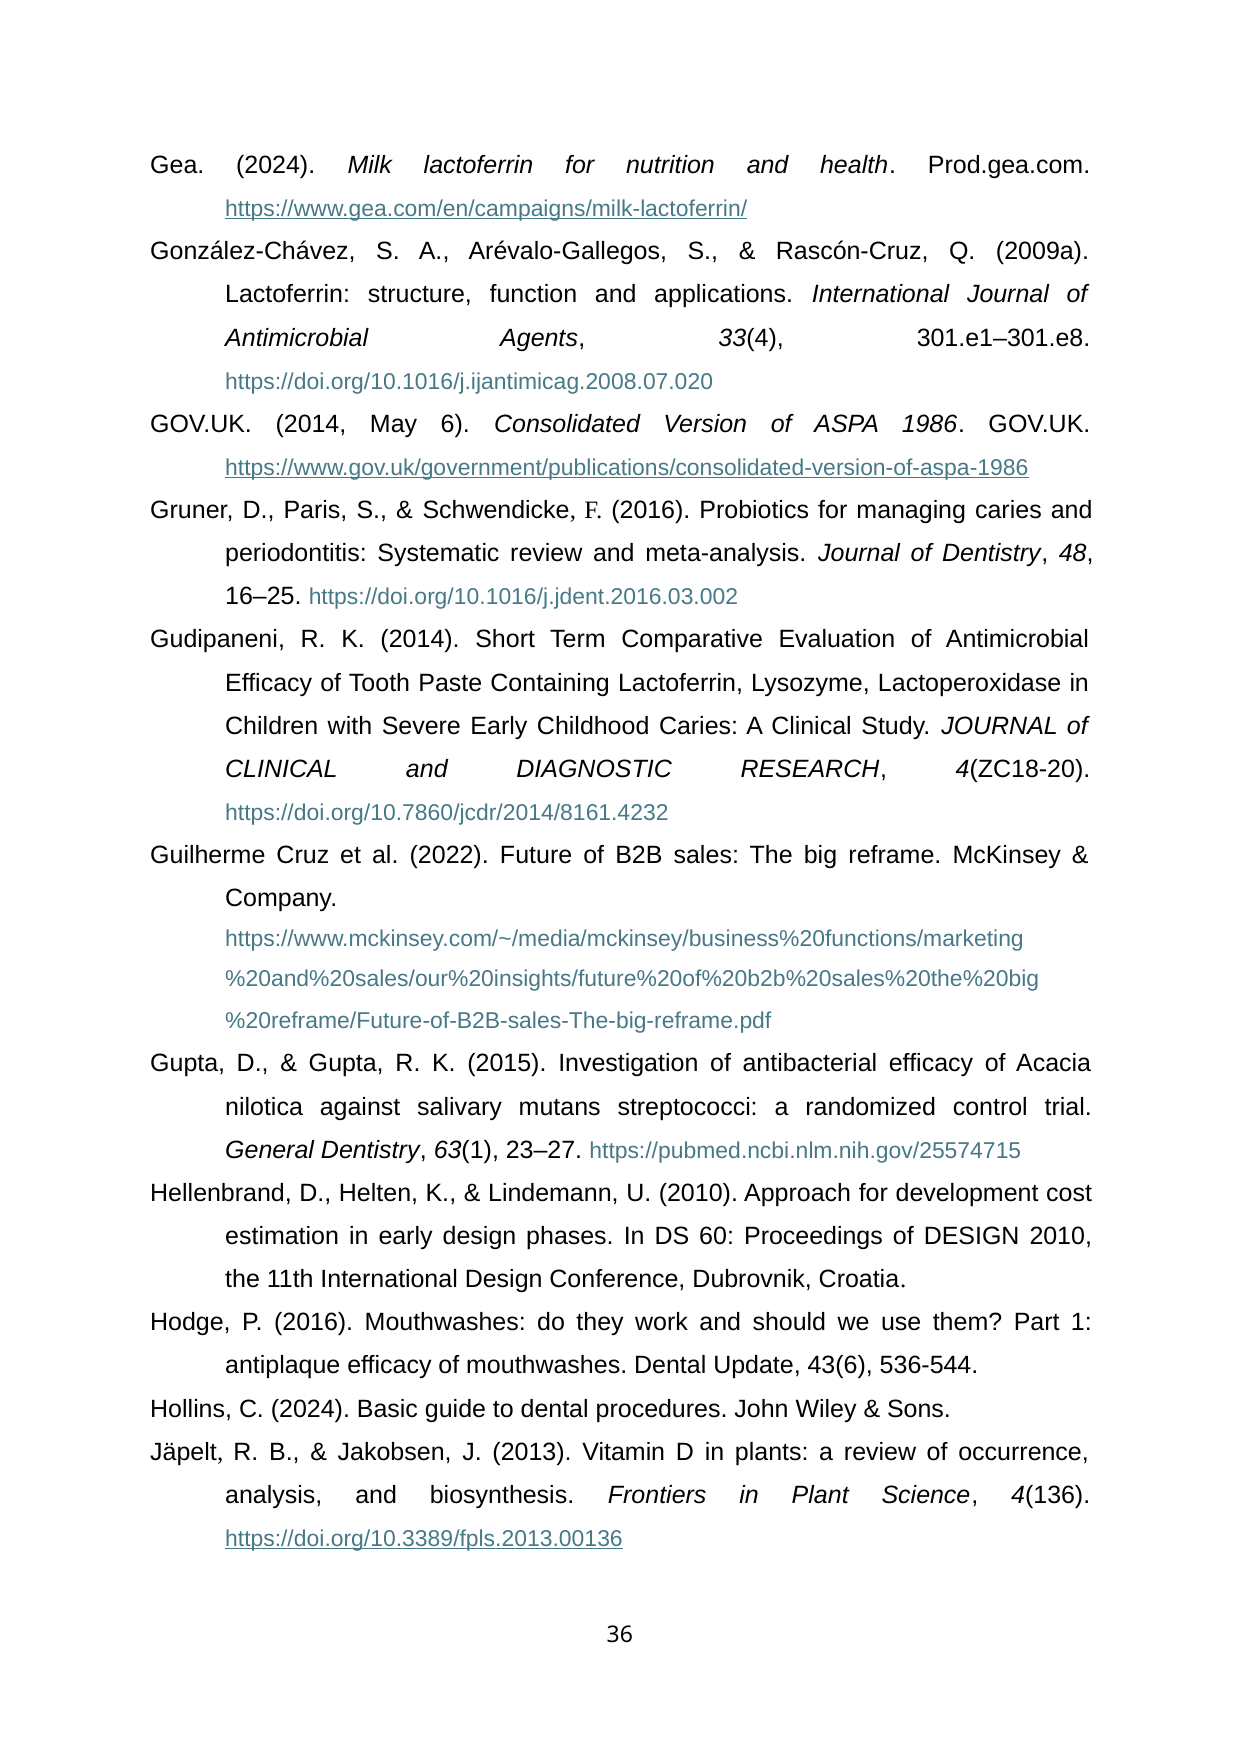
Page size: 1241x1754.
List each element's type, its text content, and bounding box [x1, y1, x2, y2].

text Gupta, D., & Gupta, R. K. (2015). Investigation of antibacterial efficacy of Acacia nilotica against salivary mutans streptococci: a randomized control trial. General Dentistry, 63(1), 23–27. https://pubmed.ncbi.nlm.nih.gov/25574715 [150, 1048, 1093, 1163]
text Gudipaneni, R. K. (2014). Short Term Comparative Evaluation of Antimicrobial Efficacy of Tooth Paste Containing Lactoferrin, Lysozyme, Lactoperoxidase in Children with Severe Early Childhood Caries: A Clinical Study. JOURNAL of CLINICAL and DIAGNOSTIC RESEARCH, 4(ZC18-20). https://doi.org/10.7860/jcdr/2014/8161.4232 [150, 624, 1090, 826]
text Hellenbrand, D., Helten, K., & Lindemann, U. (2010). Approach for development cost estimation in early design phases. In DS 60: Proceedings of DESIGN 2010, the 11th International Design Conference, Dubrovnik, Croatia. [150, 1178, 1093, 1293]
text Hodge, P. (2016). Mouthwashes: do they work and should we use them? Part 1: antiplaque efficacy of mouthwashes. Dental Update, 43(6), 536-544. [150, 1307, 1093, 1379]
text Guilherme Cruz et al. (2022). Future of B2B sales: The big reframe. McKinsey & Company. https://www.mckinsey.com/~/media/mckinsey/business%20functions/marketing%20and%20sales/our%20insights/future%20of%20b2b%20sales%20the%20big%20reframe/Future-of-B2B-sales-The-big-reframe.pdf [150, 840, 1090, 1034]
text Jäpelt, R. B., & Jakobsen, J. (2013). Vitamin D in plants: a review of occurrence, analysis, and biosynthesis. Frontiers in Plant Science, 4(136). https://doi.org/10.3389/fpls.2013.00136 [150, 1437, 1090, 1552]
text GOV.UK. (2014, May 6). Consolidated Version of ASPA 1986. GOV.UK. https://www.gov.uk/government/publications/consolidated-version-of-aspa-1986 [150, 409, 1090, 481]
text González-Chávez, S. A., Arévalo-Gallegos, S., & Rascón-Cruz, Q. (2009a). Lactoferrin: structure, function and applications. International Journal of Antimicrobial Agents, 33(4), 301.e1–301.e8. https://doi.org/10.1016/j.ijantimicag.2008.07.020 [150, 236, 1090, 394]
text Gruner, D., Paris, S., & Schwendicke, F. (2016). Probiotics for managing caries and periodontitis: Systematic review and meta-analysis. Journal of Dentistry, 48, 16–25. https://doi.org/10.1016/j.jdent.2016.03.002 [150, 495, 1093, 610]
text Gea. (2024). Milk lactoferrin for nutrition and health. Prod.gea.com. https://www.gea.com/en/campaigns/milk-lactoferrin/ [150, 150, 1090, 222]
text Hollins, C. (2024). Basic guide to dental procedures. John Wiley & Sons. [150, 1393, 1093, 1422]
